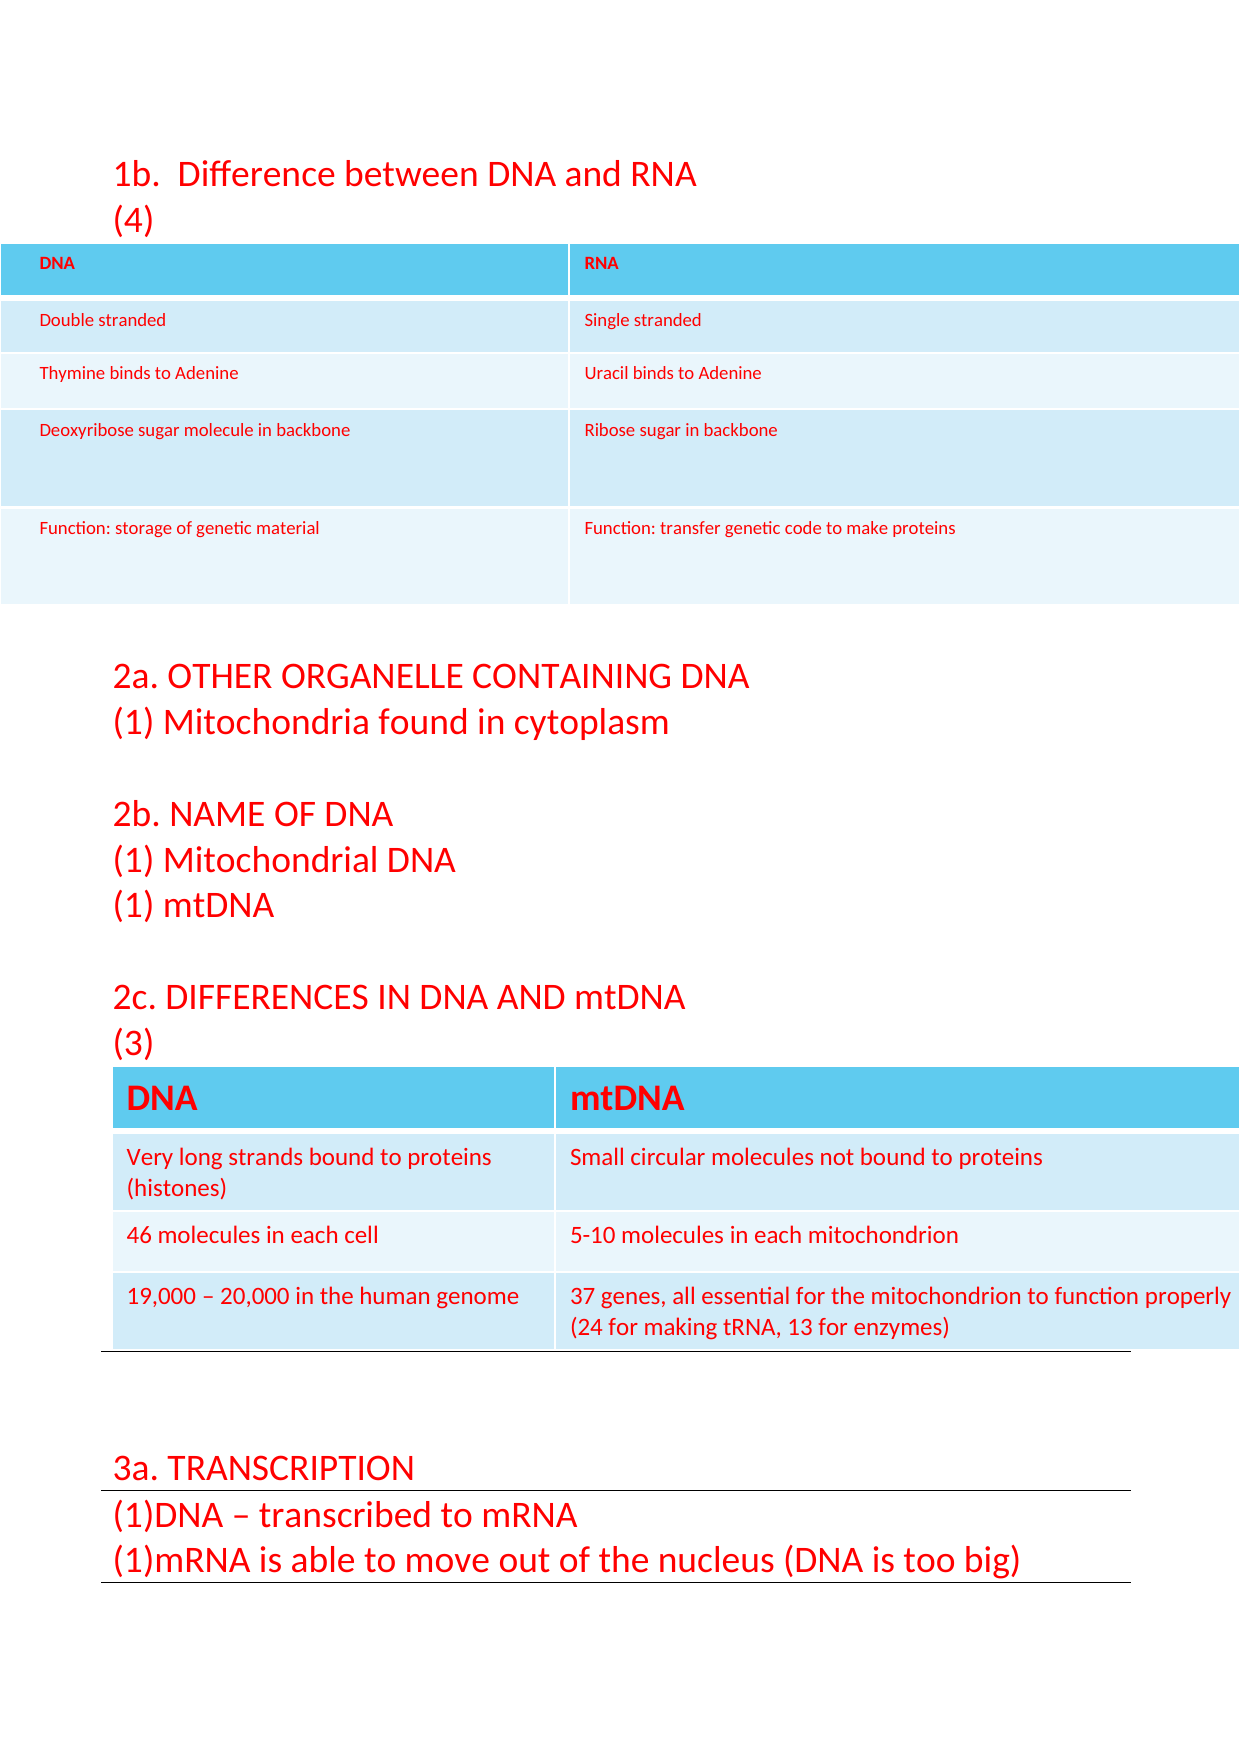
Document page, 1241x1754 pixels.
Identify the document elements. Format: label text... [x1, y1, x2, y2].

table_header DNA [113, 1067, 554, 1128]
table_cell Double stranded [1, 301, 568, 352]
table_cell Very long strands bound to proteins (histones) [113, 1134, 554, 1210]
text (4) [112, 196, 1152, 242]
text (1) Mitochondria found in cytoplasm [112, 698, 1152, 744]
table_cell Function: transfer genetic code to make proteins [570, 509, 1239, 604]
table_header 3a. TRANSCRIPTION [101, 1352, 1131, 1489]
table_header DNA [1, 244, 568, 295]
table_cell Small circular molecules not bound to proteins [556, 1134, 1239, 1210]
table_cell Single stranded [570, 301, 1239, 352]
text 2a. OTHER ORGANELLE CONTAINING DNA [112, 652, 1152, 698]
table_cell 37 genes, all essential for the mitochondrion to function properly (24 for making tRNA, 13 for enzymes) [556, 1273, 1239, 1349]
table_cell (1)DNA – transcribed to mRNA (1)mRNA is able to move out of the nucleus (DNA is too big) [101, 1491, 1131, 1582]
table_cell 46 molecules in each cell [113, 1212, 554, 1271]
table_cell Deoxyribose sugar molecule in backbone [1, 410, 568, 506]
table_cell Ribose sugar in backbone [570, 410, 1239, 506]
text 1b. Difference between DNA and RNA [112, 150, 1152, 196]
text (3) [112, 1019, 1152, 1065]
text 2b. NAME OF DNA [112, 790, 1152, 836]
table_cell 19,000 – 20,000 in the human genome [113, 1273, 554, 1349]
table_cell Function: storage of genetic material [1, 509, 568, 604]
text 2c. DIFFERENCES IN DNA AND mtDNA [112, 973, 1152, 1019]
table_cell 5-10 molecules in each mitochondrion [556, 1212, 1239, 1271]
table_cell Uracil binds to Adenine [570, 354, 1239, 408]
text (1) Mitochondrial DNA [112, 836, 1152, 881]
table_cell Thymine binds to Adenine [1, 354, 568, 408]
table_header RNA [570, 244, 1239, 295]
table_header mtDNA [556, 1067, 1239, 1128]
text (1) mtDNA [112, 881, 1152, 927]
